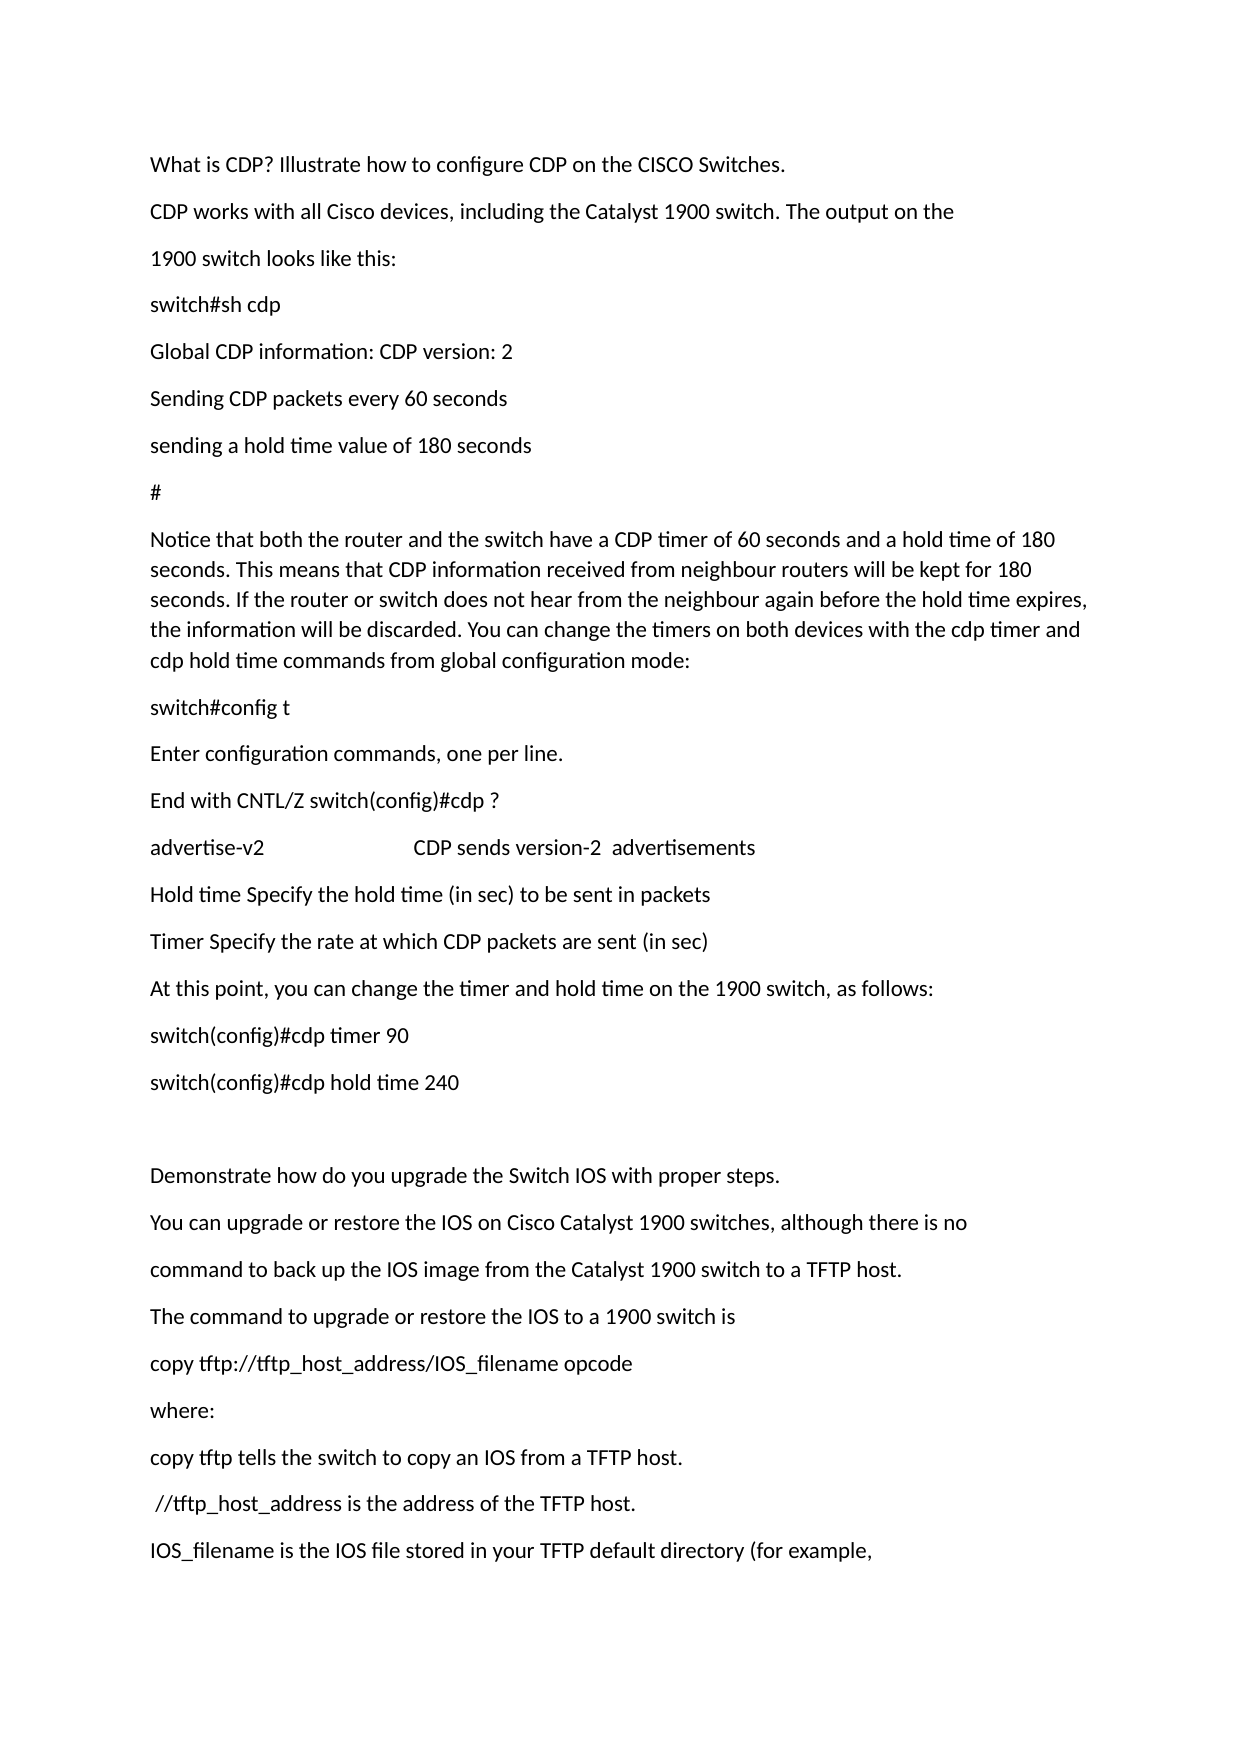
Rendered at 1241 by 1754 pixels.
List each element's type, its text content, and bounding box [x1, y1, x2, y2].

text The command to upgrade or restore the IOS to a 1900 switch is [150, 1302, 1090, 1330]
text # [150, 478, 1090, 506]
text command to back up the IOS image from the Catalyst 1900 switch to a TFTP host. [150, 1255, 1090, 1283]
text Demonstrate how do you upgrade the Switch IOS with proper steps. [150, 1161, 1090, 1189]
text switch#sh cdp [150, 291, 1090, 319]
text Sending CDP packets every 60 seconds [150, 384, 1090, 412]
text IOS_filename is the IOS file stored in your TFTP default directory (for example, [150, 1536, 1090, 1564]
text 1900 switch looks like this: [150, 244, 1090, 272]
text switch#config t [150, 693, 1090, 721]
text CDP works with all Cisco devices, including the Catalyst 1900 switch. The output on the [150, 197, 1090, 225]
text switch(config)#cdp hold time 240 [150, 1068, 1090, 1096]
text switch(config)#cdp timer 90 [150, 1021, 1090, 1049]
text End with CNTL/Z switch(config)#cdp ? [150, 786, 1090, 814]
text where: [150, 1396, 1090, 1424]
text sending a hold time value of 180 seconds [150, 431, 1090, 459]
text Global CDP information: CDP version: 2 [150, 337, 1090, 366]
text copy tftp://tftp_host_address/IOS_filename opcode [150, 1349, 1090, 1377]
text copy tftp tells the switch to copy an IOS from a TFTP host. [150, 1443, 1090, 1471]
text //tftp_host_address is the address of the TFTP host. [150, 1489, 1090, 1518]
text Enter configuration commands, one per line. [150, 739, 1090, 768]
text Timer Specify the rate at which CDP packets are sent (in sec) [150, 927, 1090, 955]
text Notice that both the router and the switch have a CDP timer of 60 seconds and a hold time of 180 seconds. This means that CDP information received from neighbour routers will be kept for 180 seconds. If the router or switch does not hear from the neighbour again before the hold time expires, the information will be discarded. You can change the timers on both devices with the cdp timer and cdp hold time commands from global configuration mode: [150, 525, 1090, 674]
text advertise-v2 CDP sends version-2 advertisements [150, 833, 1090, 861]
text You can upgrade or restore the IOS on Cisco Catalyst 1900 switches, although there is no [150, 1208, 1090, 1236]
text At this point, you can change the timer and hold time on the 1900 switch, as follows: [150, 974, 1090, 1002]
text Hold time Specify the hold time (in sec) to be sent in packets [150, 880, 1090, 908]
text What is CDP? Illustrate how to configure CDP on the CISCO Switches. [150, 150, 1090, 178]
